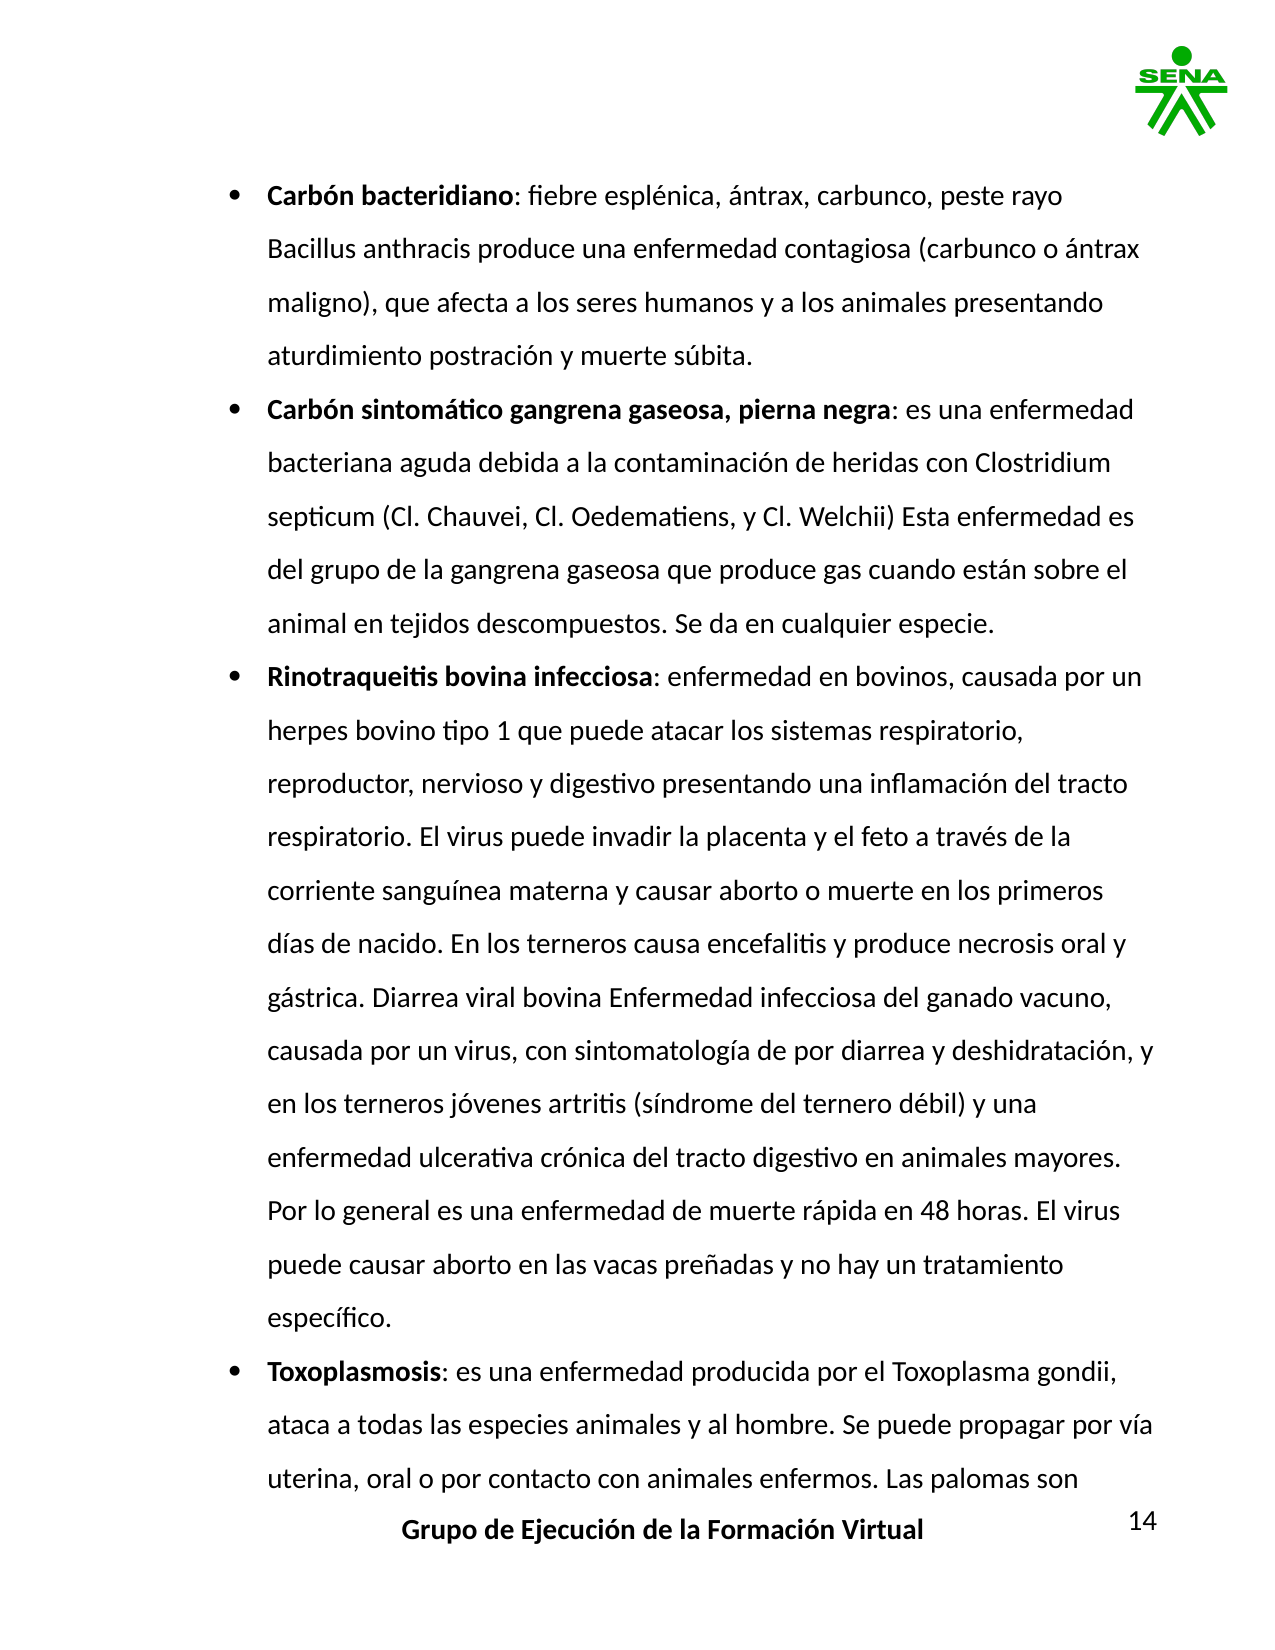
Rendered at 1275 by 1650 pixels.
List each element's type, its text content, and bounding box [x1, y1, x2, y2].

list Rinotraqueitis bovina infecciosa: enfermedad en bovinos, causada por un herpes bovino tipo 1 que puede atacar los sistemas respiratorio, reproductor, nervioso y digestivo presentando una inflamación del tracto respiratorio. El virus puede invadir la placenta y el feto a través de la corriente sanguínea materna y causar aborto o muerte en los primeros días de nacido. En los terneros causa encefalitis y produce necrosis oral y gástrica. Diarrea viral bovina Enfermedad infecciosa del ganado vacuno, causada por un virus, con sintomatología de por diarrea y deshidratación, y en los terneros jóvenes artritis (síndrome del ternero débil) y una enfermedad ulcerativa crónica del tracto digestivo en animales mayores. Por lo general es una enfermedad de muerte rápida en 48 horas. El virus puede causar aborto en las vacas preñadas y no hay un tratamiento específico. [229, 658, 1157, 1335]
list Carbón bacteridiano: fiebre esplénica, ántrax, carbunco, peste rayo Bacillus anthracis produce una enfermedad contagiosa (carbunco o ántrax maligno), que afecta a los seres humanos y a los animales presentando aturdimiento postración y muerte súbita. [229, 177, 1157, 373]
picture [1135, 46, 1228, 136]
list Carbón sintomático gangrena gaseosa, pierna negra: es una enfermedad bacteriana aguda debida a la contaminación de heridas con Clostridium septicum (Cl. Chauvei, Cl. Oedematiens, y Cl. Welchii) Esta enfermedad es del grupo de la gangrena gaseosa que produce gas cuando están sobre el animal en tejidos descompuestos. Se da en cualquier especie. [229, 391, 1157, 640]
